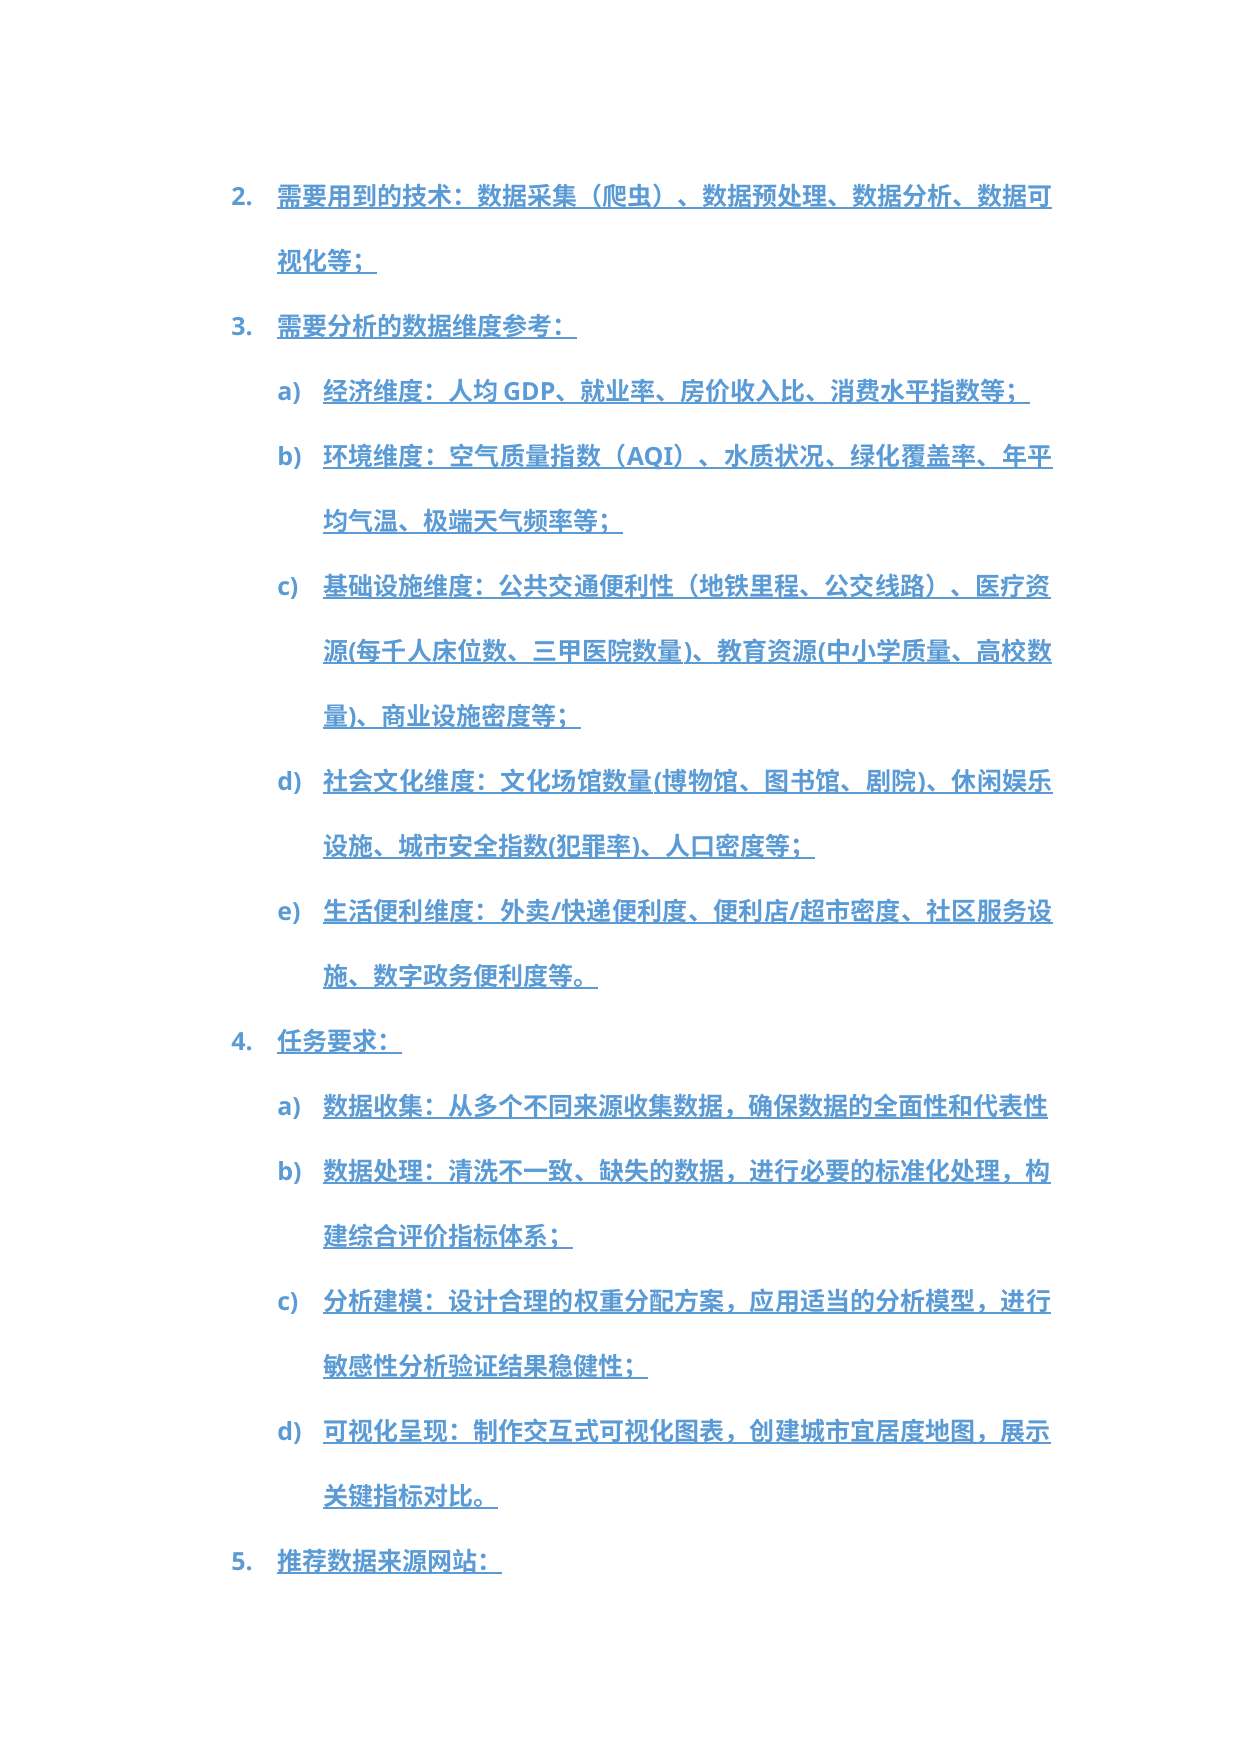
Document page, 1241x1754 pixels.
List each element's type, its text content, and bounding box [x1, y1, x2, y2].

list 需要用到的技术：数据采集（爬虫）、数据预处理、数据分析、数据可视化等； [231, 162, 1053, 292]
list 数据收集：从多个不同来源收集数据，确保数据的全面性和代表性 [277, 1072, 1053, 1137]
list 社会文化维度：文化场馆数量(博物馆、图书馆、剧院)、休闲娱乐设施、城市安全指数(犯罪率)、人口密度等； [277, 747, 1053, 877]
list 推荐数据来源网站： [231, 1527, 1053, 1592]
list 环境维度：空气质量指数（AQI）、水质状况、绿化覆盖率、年平均气温、极端天气频率等； [277, 422, 1053, 552]
list 经济维度：人均GDP、就业率、房价收入比、消费水平指数等； [277, 357, 1053, 422]
list 需要分析的数据维度参考： [231, 292, 1053, 357]
list 分析建模：设计合理的权重分配方案，应用适当的分析模型，进行敏感性分析验证结果稳健性； [277, 1267, 1053, 1397]
list 基础设施维度：公共交通便利性（地铁里程、公交线路）、医疗资源(每千人床位数、三甲医院数量)、教育资源(中小学质量、高校数量)、商业设施密度等； [277, 552, 1053, 747]
list 生活便利维度：外卖/快递便利度、便利店/超市密度、社区服务设施、数字政务便利度等。 [277, 877, 1053, 1007]
list 数据处理：清洗不一致、缺失的数据，进行必要的标准化处理，构建综合评价指标体系； [277, 1137, 1053, 1267]
list 任务要求： [231, 1007, 1053, 1072]
list 可视化呈现：制作交互式可视化图表，创建城市宜居度地图，展示关键指标对比。 [277, 1397, 1053, 1527]
